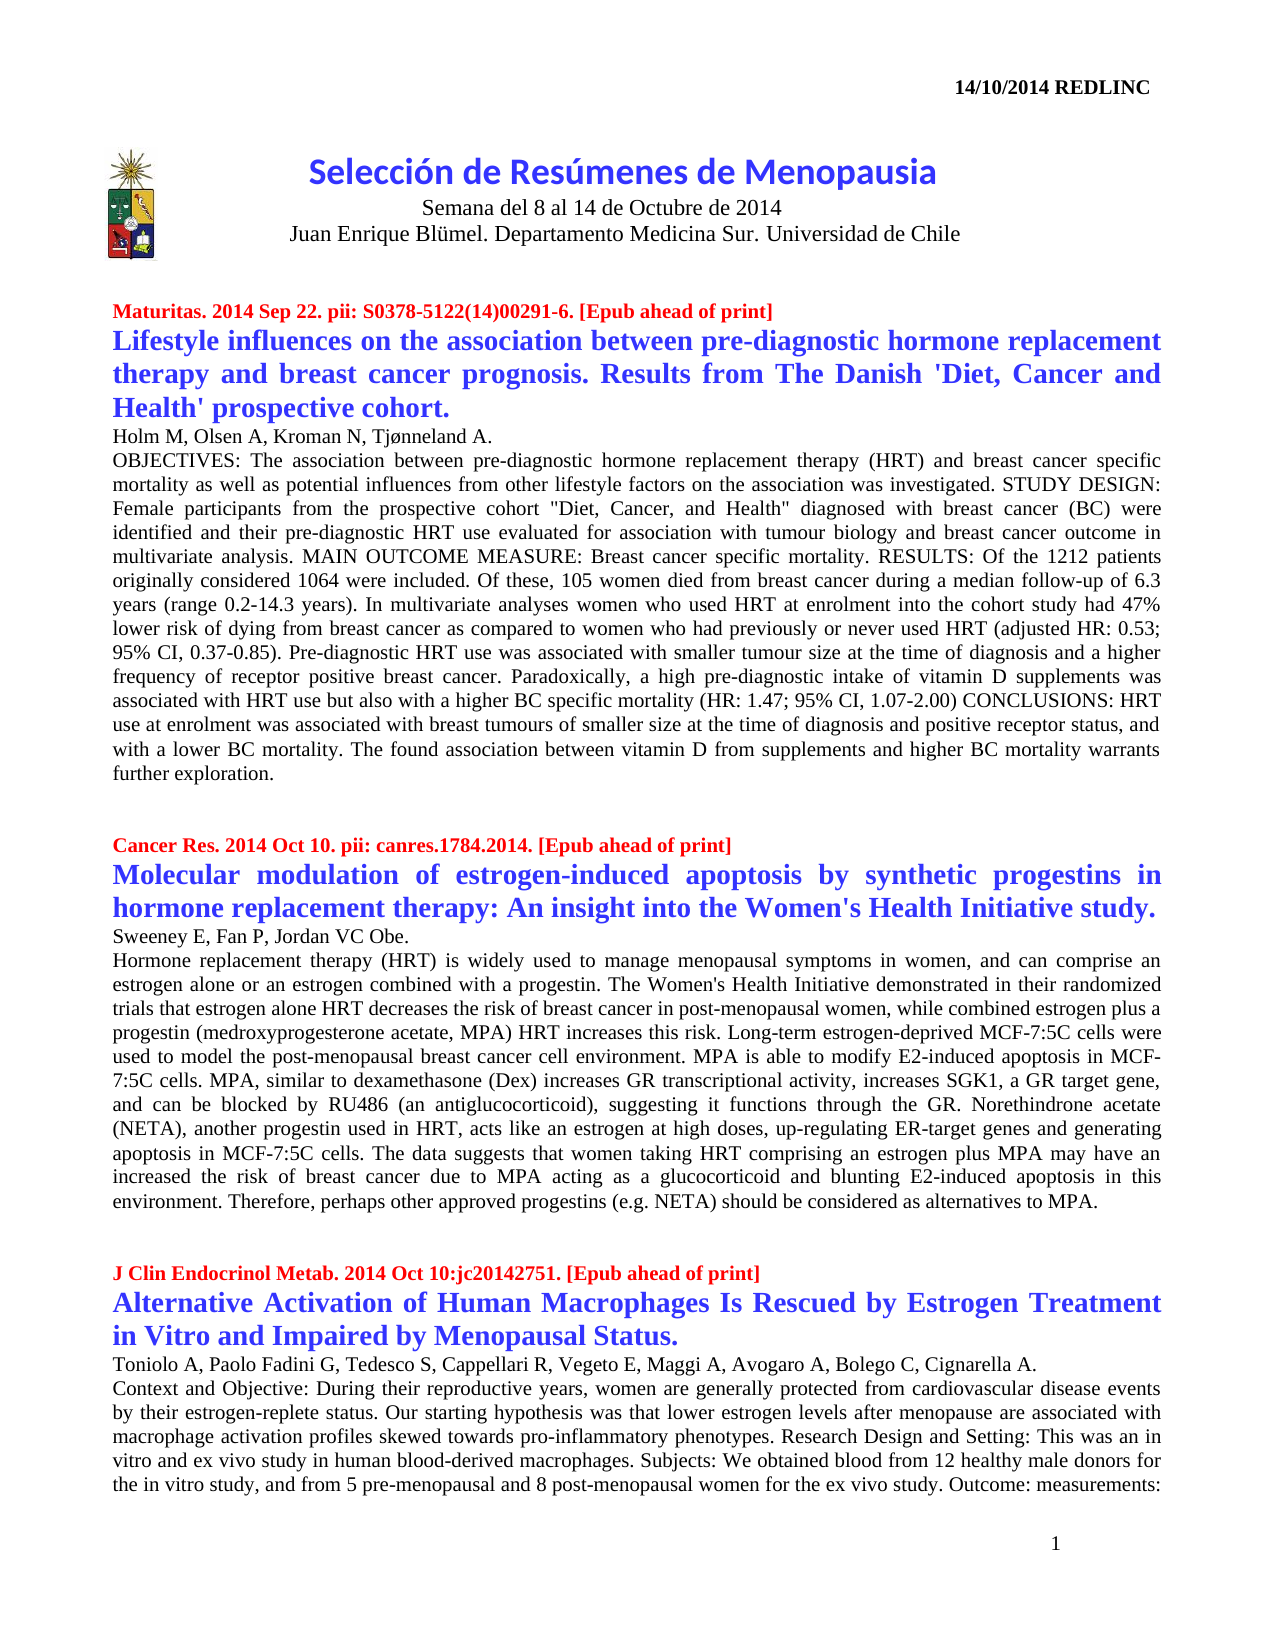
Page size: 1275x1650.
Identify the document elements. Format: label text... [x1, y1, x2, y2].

text Holm M, Olsen A, Kroman N, Tjønneland A. [112, 424, 1163, 448]
text Cancer Res. 2014 Oct 10. pii: canres.1784.2014. [Epub ahead of print] [112, 833, 1163, 857]
text Molecular modulation of estrogen-induced apoptosis by synthetic progestins in hormone replacement therapy: An insight into the Women's Health Initiative study. [112, 857, 1163, 924]
text Sweeney E, Fan P, Jordan VC Obe. [112, 924, 1163, 948]
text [112, 1376, 1163, 1496]
text Hormone replacement therapy (HRT) is widely used to manage menopausal symptoms in women, and can comprise an estrogen alone or an estrogen combined with a progestin. The Women's Health Initiative demonstrated in their randomized trials that estrogen alone HRT decreases the risk of breast cancer in post-menopausal women, while combined estrogen plus a progestin (medroxyprogesterone acetate, MPA) HRT increases this risk. Long-term estrogen-deprived MCF-7:5C cells were used to model the post-menopausal breast cancer cell environment. MPA is able to modify E2-induced apoptosis in MCF-7:5C cells. MPA, similar to dexamethasone (Dex) increases GR transcriptional activity, increases SGK1, a GR target gene, and can be blocked by RU486 (an antiglucocorticoid), suggesting it functions through the GR. Norethindrone acetate (NETA), another progestin used in HRT, acts like an estrogen at high doses, up-regulating ER-target genes and generating apoptosis in MCF-7:5C cells. The data suggests that women taking HRT comprising an estrogen plus MPA may have an increased the risk of breast cancer due to MPA acting as a glucocorticoid and blunting E2-induced apoptosis in this environment. Therefore, perhaps other approved progestins (e.g. NETA) should be considered as alternatives to MPA. [112, 948, 1163, 1213]
text Juan Enrique Blümel. Departamento Medicina Sur. Universidad de Chile [158, 220, 1163, 246]
text Alternative Activation of Human Macrophages Is Rescued by Estrogen Treatment in Vitro and Impaired by Menopausal Status. [112, 1285, 1163, 1352]
text Maturitas. 2014 Sep 22. pii: S0378-5122(14)00291-6. [Epub ahead of print] [112, 299, 1163, 323]
text Lifestyle influences on the association between pre-diagnostic hormone replacement therapy and breast cancer prognosis. Results from The Danish 'Diet, Cancer and Health' prospective cohort. [112, 323, 1163, 424]
text J Clin Endocrinol Metab. 2014 Oct 10:jc20142751. [Epub ahead of print] [112, 1261, 1163, 1285]
text Semana del 8 al 14 de Octubre de 2014 [158, 193, 1163, 220]
text Toniolo A, Paolo Fadini G, Tedesco S, Cappellari R, Vegeto E, Maggi A, Avogaro A, Bolego C, Cignarella A. [112, 1352, 1163, 1376]
picture [104, 147, 158, 261]
text OBJECTIVES: The association between pre-diagnostic hormone replacement therapy (HRT) and breast cancer specific mortality as well as potential influences from other lifestyle factors on the association was investigated. STUDY DESIGN: Female participants from the prospective cohort "Diet, Cancer, and Health" diagnosed with breast cancer (BC) were identified and their pre-diagnostic HRT use evaluated for association with tumour biology and breast cancer outcome in multivariate analysis. MAIN OUTCOME MEASURE: Breast cancer specific mortality. RESULTS: Of the 1212 patients originally considered 1064 were included. Of these, 105 women died from breast cancer during a median follow-up of 6.3 years (range 0.2-14.3 years). In multivariate analyses women who used HRT at enrolment into the cohort study had 47% lower risk of dying from breast cancer as compared to women who had previously or never used HRT (adjusted HR: 0.53; 95% CI, 0.37-0.85). Pre-diagnostic HRT use was associated with smaller tumour size at the time of diagnosis and a higher frequency of receptor positive breast cancer. Paradoxically, a high pre-diagnostic intake of vitamin D supplements was associated with HRT use but also with a higher BC specific mortality (HR: 1.47; 95% CI, 1.07-2.00) CONCLUSIONS: HRT use at enrolment was associated with breast tumours of smaller size at the time of diagnosis and positive receptor status, and with a lower BC mortality. The found association between vitamin D from supplements and higher BC mortality warrants further exploration. [112, 448, 1163, 784]
text Selección de Resúmenes de Menopausia [158, 148, 1163, 193]
